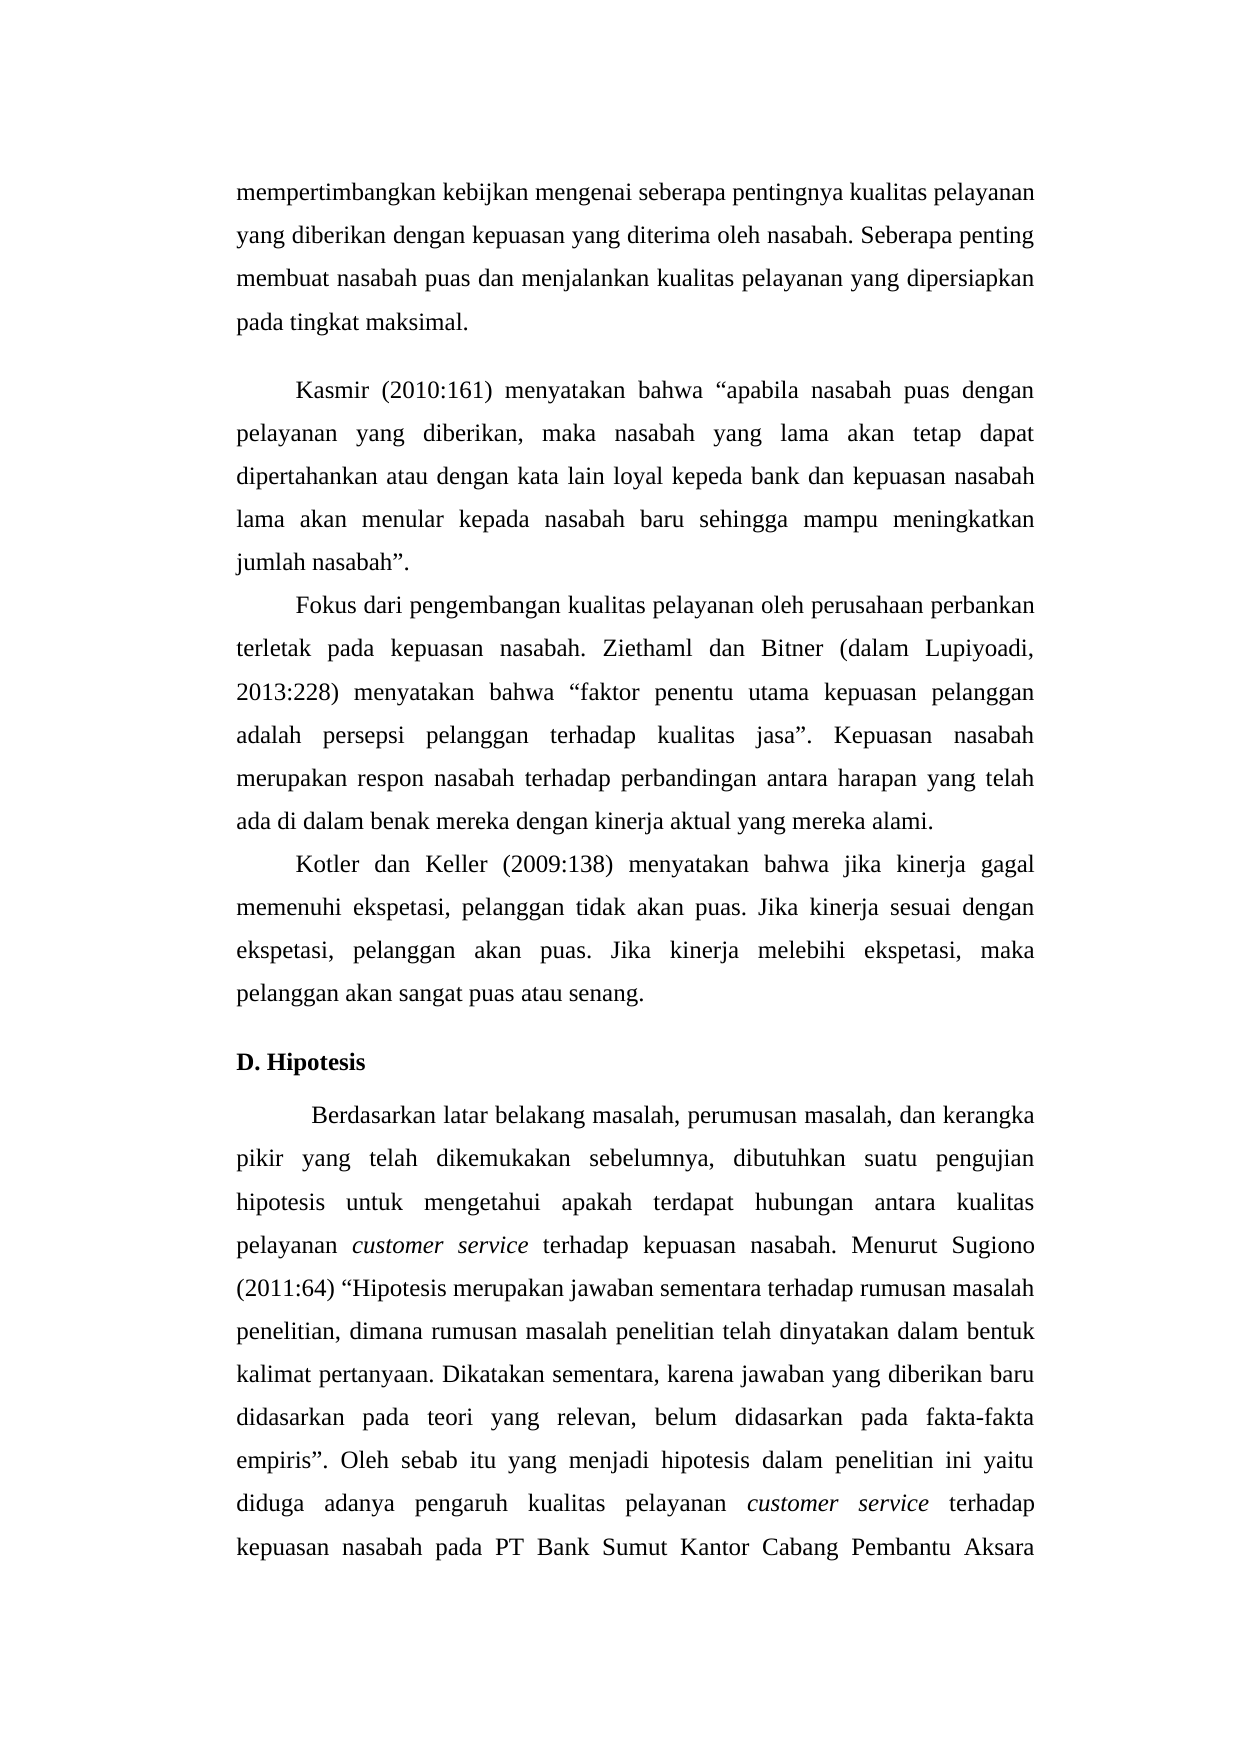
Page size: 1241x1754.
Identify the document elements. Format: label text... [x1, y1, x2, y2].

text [236, 1100, 1035, 1560]
list Fokus dari pengembangan kualitas pelayanan oleh perusahaan perbankan terletak pada kepuasan nasabah. Ziethaml dan Bitner (dalam Lupiyoadi, 2013:228) menyatakan bahwa “faktor penentu utama kepuasan pelanggan adalah persepsi pelanggan terhadap kualitas jasa”. Kepuasan nasabah merupakan respon nasabah terhadap perbandingan antara harapan yang telah ada di dalam benak mereka dengan kinerja aktual yang mereka alami. [236, 590, 1035, 835]
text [236, 177, 1035, 335]
list Kotler dan Keller (2009:138) menyatakan bahwa jika kinerja gagal memenuhi ekspetasi, pelanggan tidak akan puas. Jika kinerja sesuai dengan ekspetasi, pelanggan akan puas. Jika kinerja melebihi ekspetasi, maka pelanggan akan sangat puas atau senang. [236, 849, 1035, 1007]
text D. Hipotesis [236, 1047, 1035, 1075]
list Kasmir (2010:161) menyatakan bahwa “apabila nasabah puas dengan pelayanan yang diberikan, maka nasabah yang lama akan tetap dapat dipertahankan atau dengan kata lain loyal kepeda bank dan kepuasan nasabah lama akan menular kepada nasabah baru sehingga mampu meningkatkan jumlah nasabah”. [236, 375, 1035, 576]
